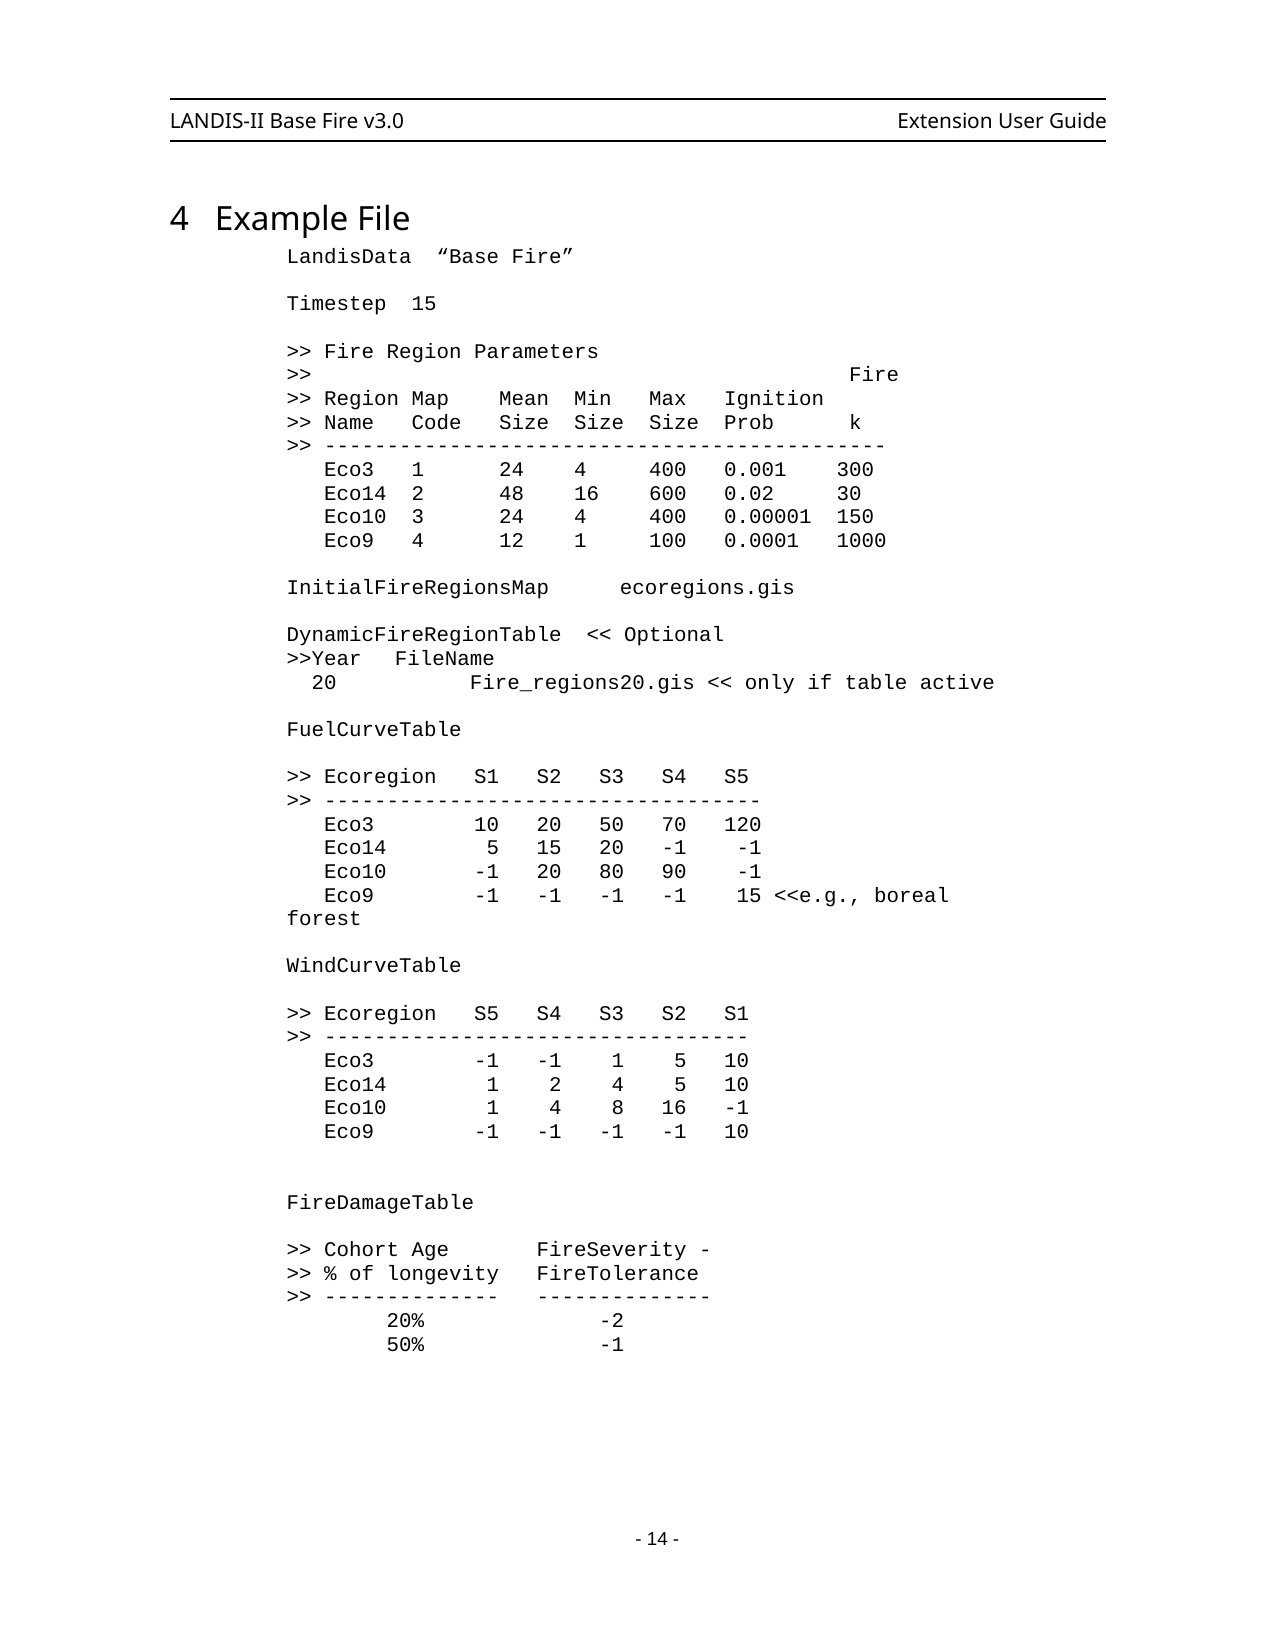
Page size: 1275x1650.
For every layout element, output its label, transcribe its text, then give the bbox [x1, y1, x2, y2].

text Eco9 -1 -1 -1 -1 10 [286, 1121, 1001, 1145]
text 50% -1 [286, 1334, 1001, 1357]
text >> -------------- -------------- [286, 1287, 1001, 1310]
text >> Fire Region Parameters [286, 341, 1001, 364]
text >> Fire [286, 364, 1001, 388]
text Timestep 15 [286, 293, 1001, 317]
text LandisData “Base Fire” [286, 246, 1001, 270]
text Eco14 1 2 4 5 10 [286, 1074, 1001, 1097]
text >> ----------------------------------- [286, 790, 1001, 814]
text >> Ecoregion S5 S4 S3 S2 S1 [286, 1003, 1001, 1026]
text >>Year FileName [286, 648, 1001, 672]
text >> ---------------------------------- [286, 1026, 1001, 1050]
text >> % of longevity FireTolerance [286, 1263, 1001, 1287]
text >> Region Map Mean Min Max Ignition [286, 388, 1001, 412]
text DynamicFireRegionTable << Optional [286, 624, 1001, 648]
text Eco9 4 12 1 100 0.0001 1000 [286, 530, 1001, 553]
text Eco3 -1 -1 1 5 10 [286, 1050, 1001, 1074]
text >> --------------------------------------------- [286, 435, 1001, 459]
text >> Cohort Age FireSeverity - [286, 1239, 1001, 1263]
text Eco10 3 24 4 400 0.00001 150 [286, 506, 1001, 530]
subtitle Example File [169, 194, 1106, 240]
text Eco14 2 48 16 600 0.02 30 [286, 483, 1001, 506]
text 20% -2 [286, 1310, 1001, 1334]
text Eco14 5 15 20 -1 -1 [286, 837, 1001, 861]
text FuelCurveTable [286, 719, 1001, 743]
text Eco10 1 4 8 16 -1 [286, 1097, 1001, 1121]
text Eco10 -1 20 80 90 -1 [286, 861, 1001, 884]
text Eco3 1 24 4 400 0.001 300 [286, 459, 1001, 483]
text 20 Fire_regions20.gis << only if table active [286, 672, 1001, 695]
text FireDamageTable [286, 1192, 1001, 1216]
text >> Name Code Size Size Size Prob k [286, 412, 1001, 435]
text InitialFireRegionsMap ecoregions.gis [286, 577, 1001, 601]
text >> Ecoregion S1 S2 S3 S4 S5 [286, 766, 1001, 790]
text Eco9 -1 -1 -1 -1 15 <<e.g., boreal forest [286, 884, 1001, 932]
text WindCurveTable [286, 956, 1001, 979]
text Eco3 10 20 50 70 120 [286, 814, 1001, 837]
